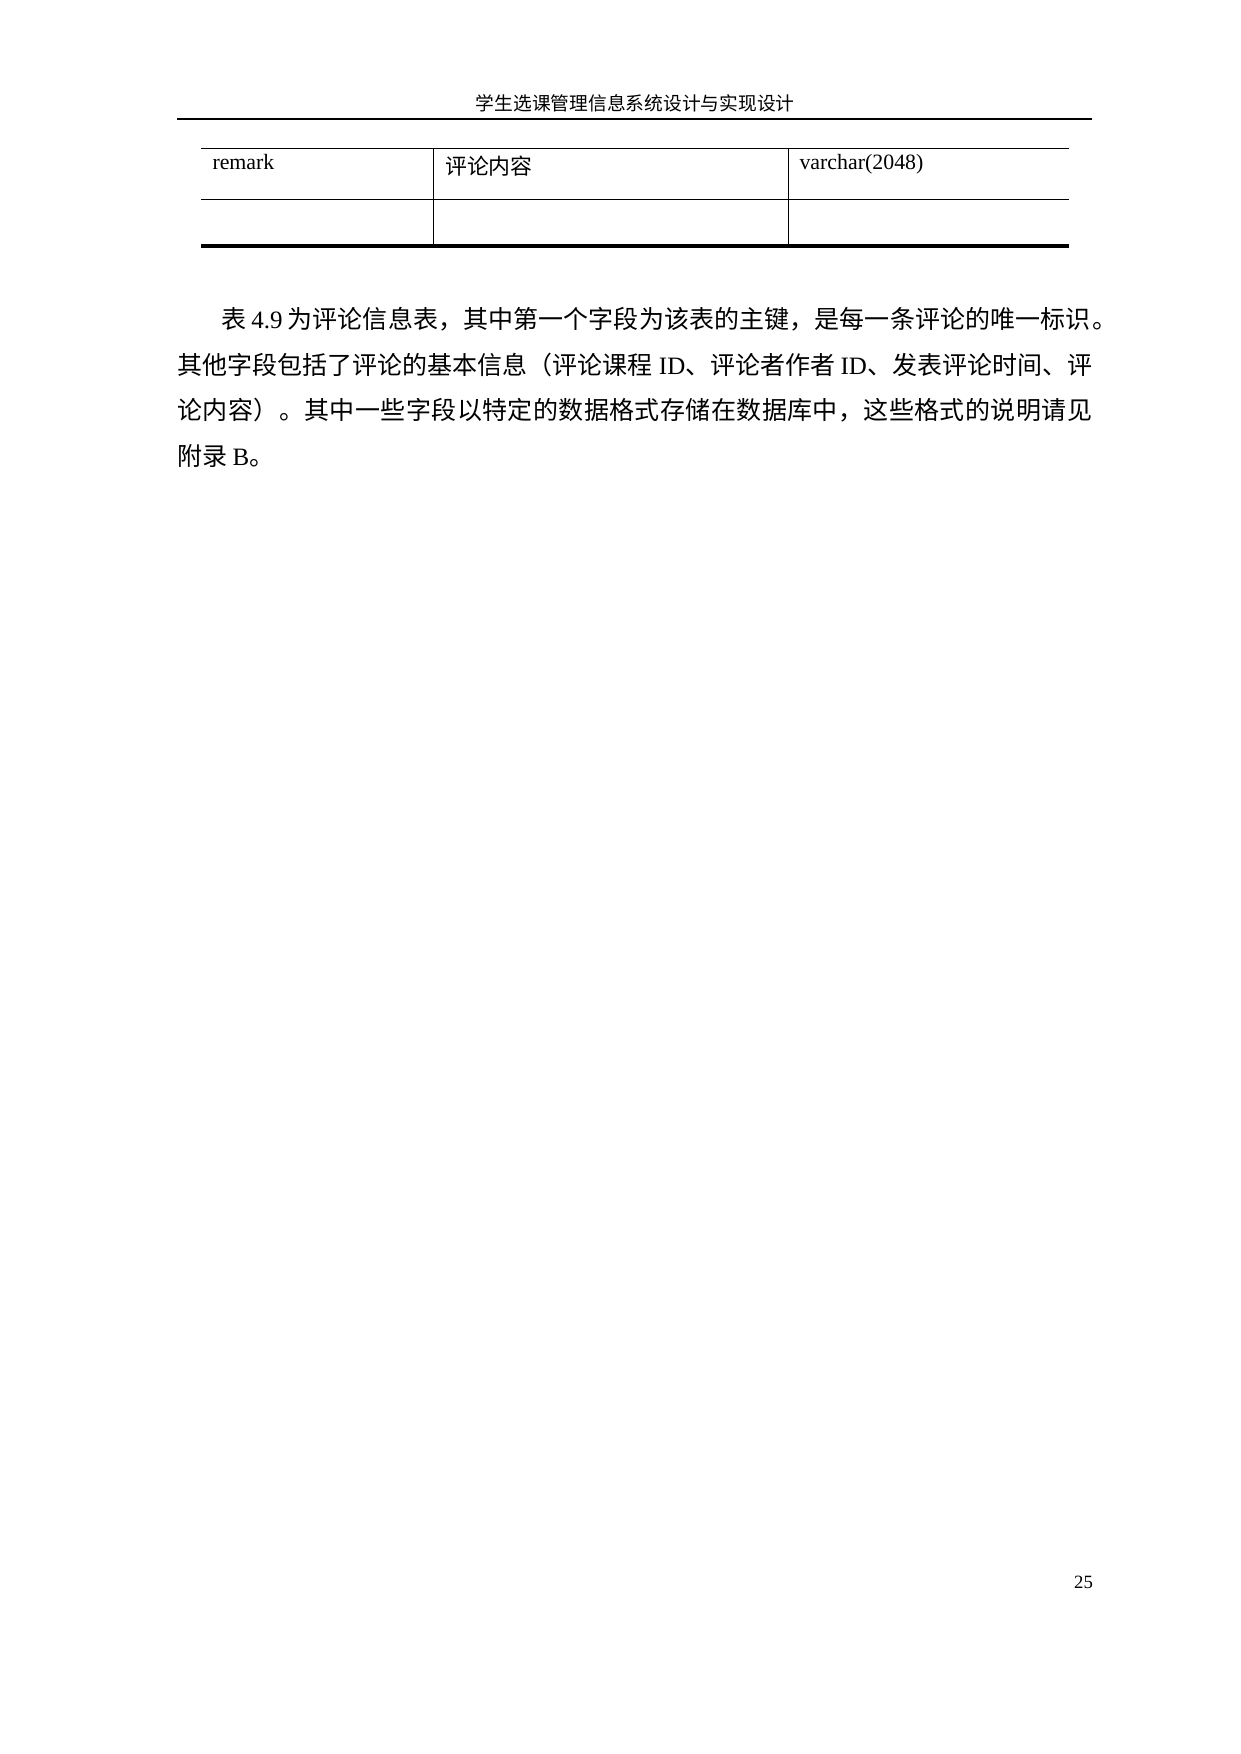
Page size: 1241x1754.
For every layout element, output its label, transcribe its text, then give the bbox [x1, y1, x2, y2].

table_cell varchar(2048) [789, 149, 1069, 199]
table_cell [434, 200, 788, 244]
table_cell 评论内容 [434, 149, 788, 199]
text 表4.9为评论信息表，其中第一个字段为该表的主键，是每一条评论的唯一标识。其他字段包括了评论的基本信息（评论课程ID、评论者作者ID、发表评论时间、评论内容）。其中一些字段以特定的数据格式存储在数据库中，这些格式的说明请见附录B。 [177, 300, 1092, 472]
table_cell remark [201, 149, 433, 199]
table_cell [201, 200, 433, 244]
table_cell [789, 200, 1069, 244]
